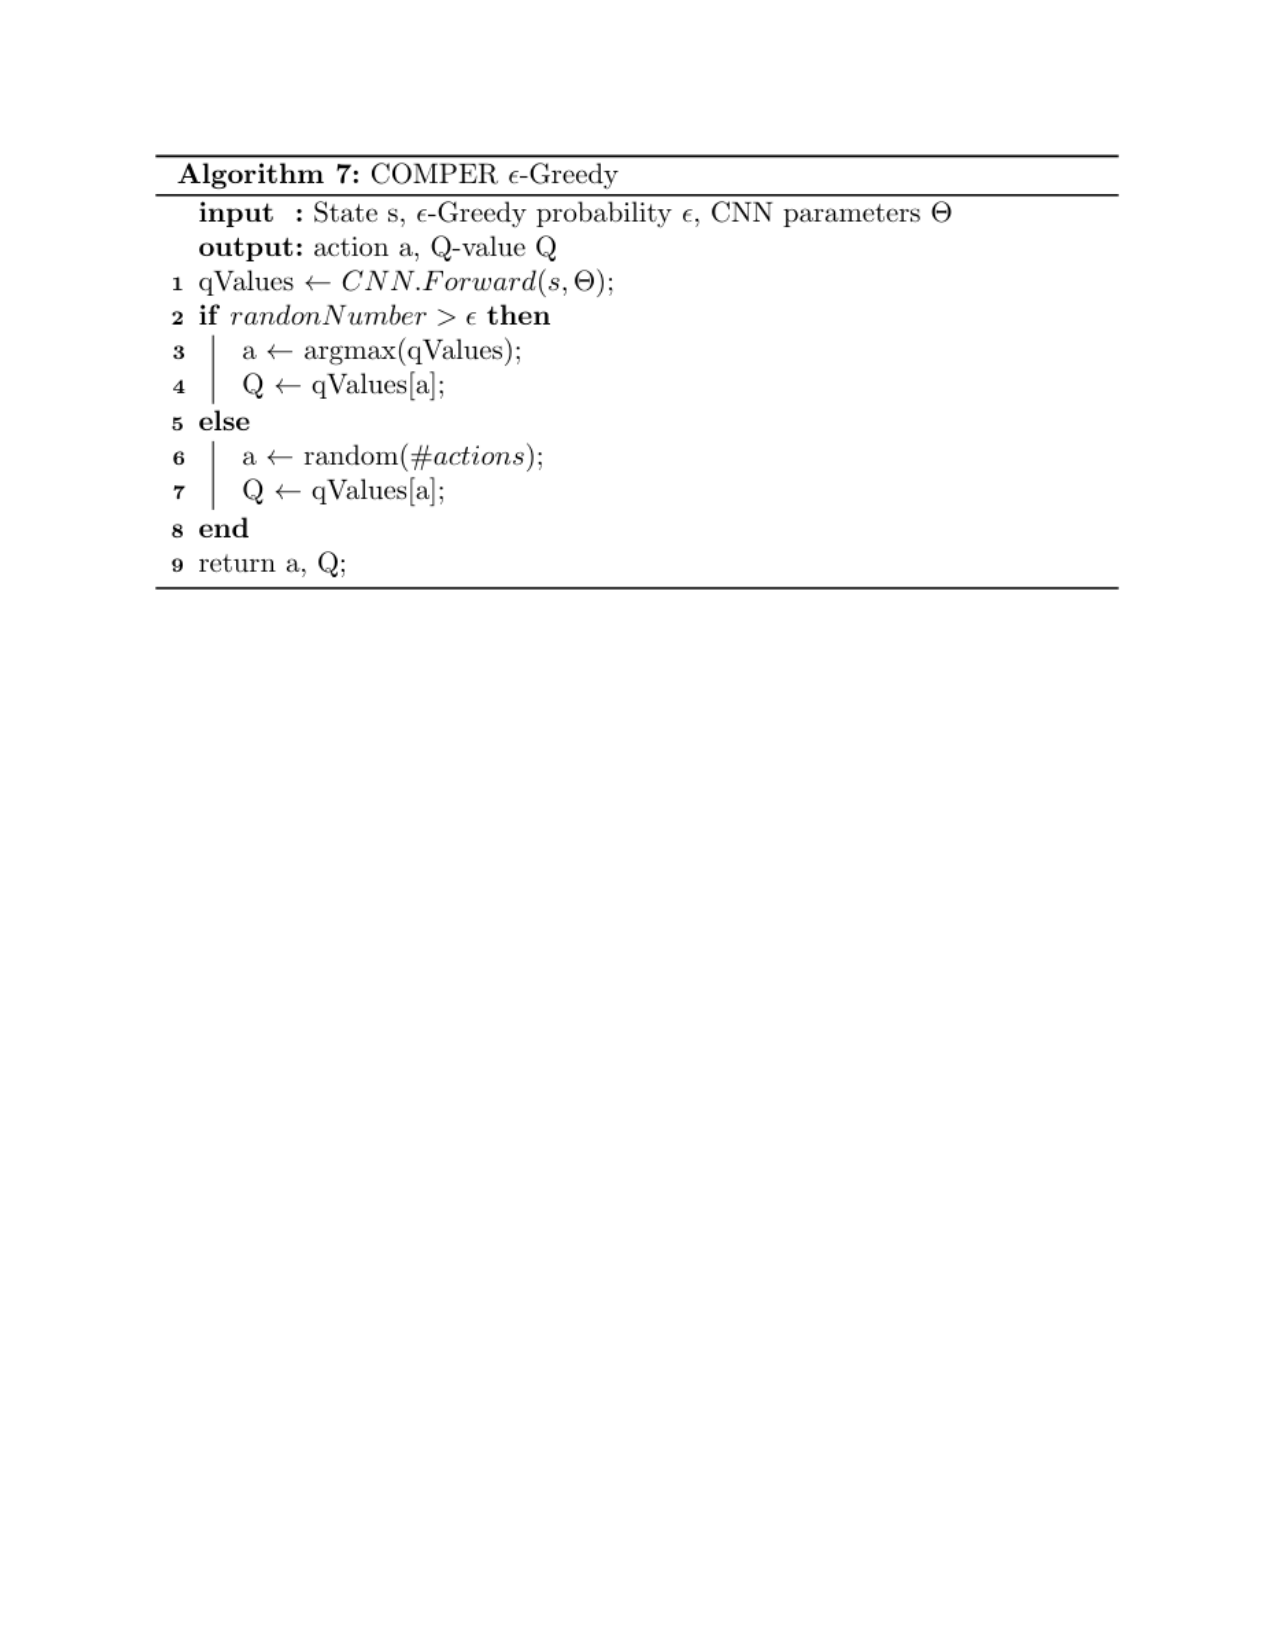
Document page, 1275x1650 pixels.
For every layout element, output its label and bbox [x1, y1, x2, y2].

picture [150, 150, 1125, 598]
